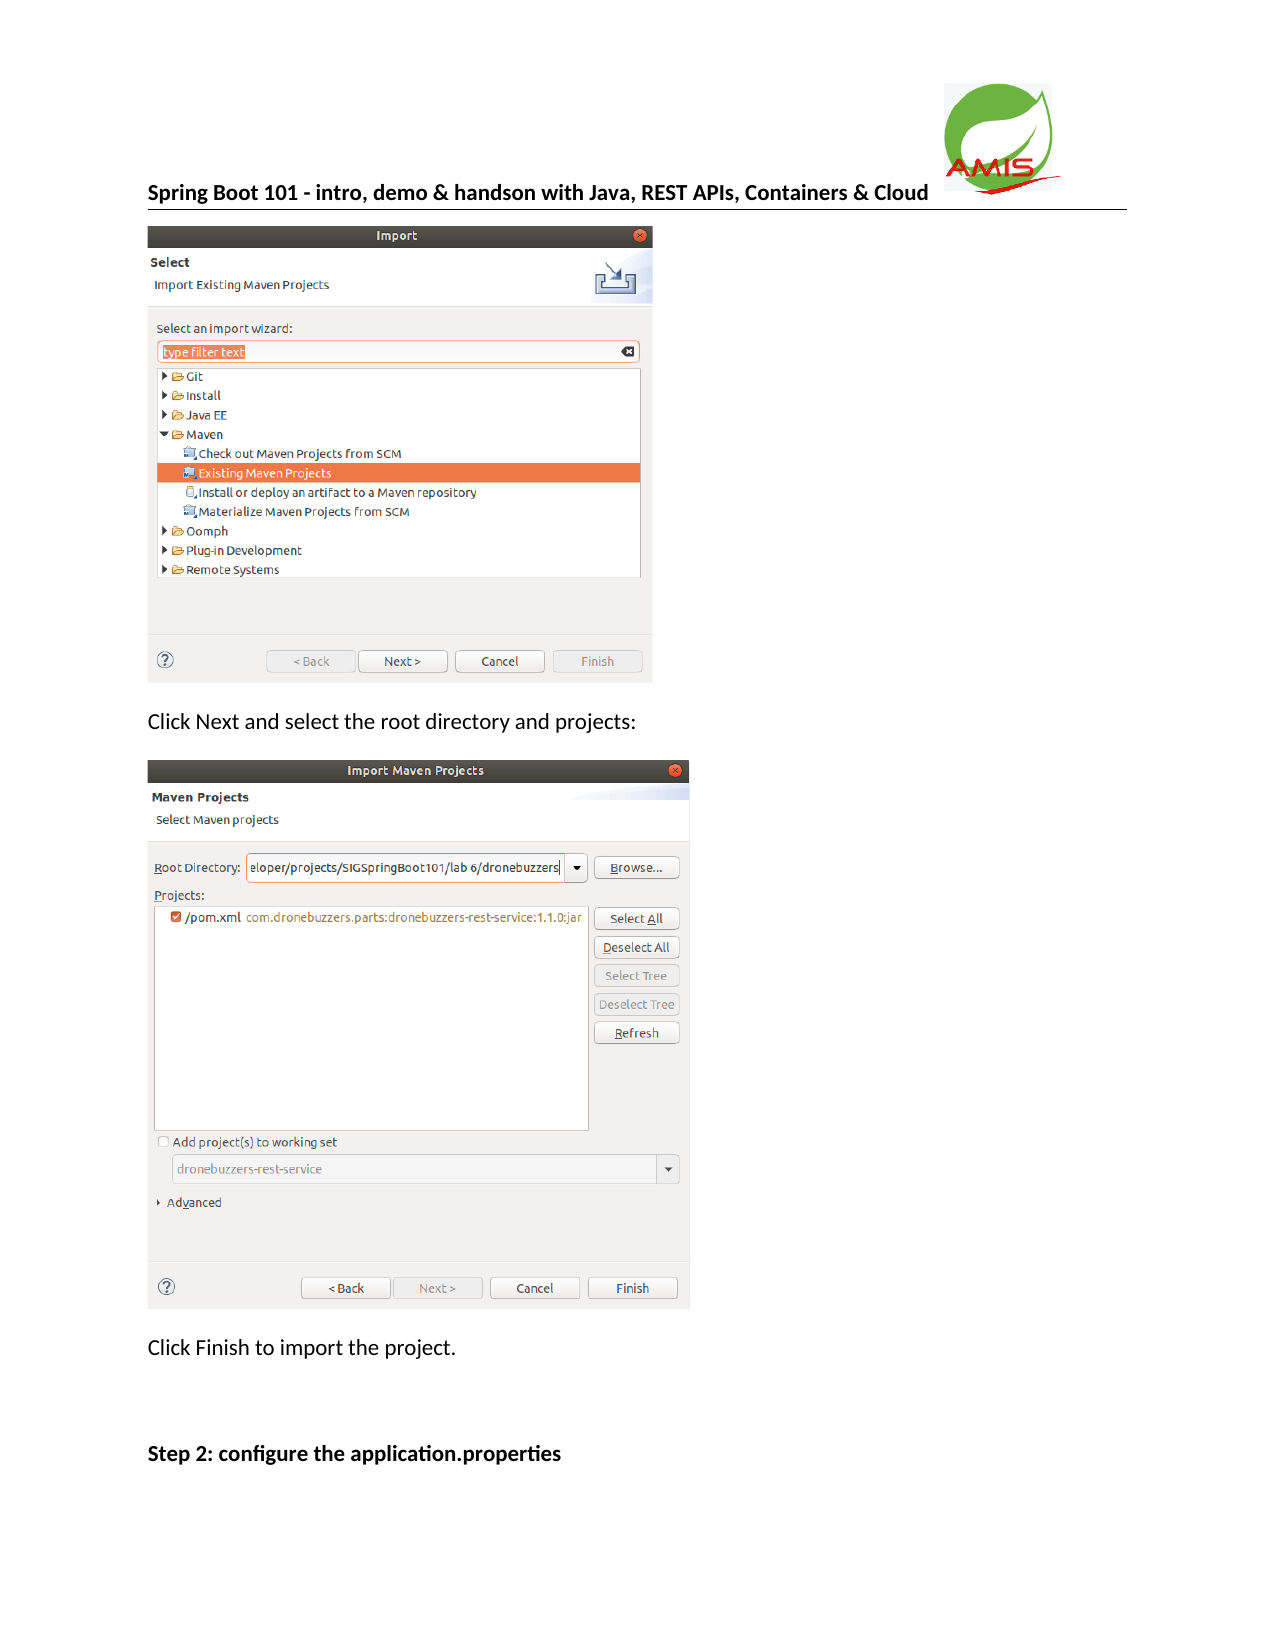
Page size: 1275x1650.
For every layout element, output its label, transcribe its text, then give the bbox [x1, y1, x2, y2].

text Step 2: configure the application.properties [148, 1439, 1127, 1468]
text Click Finish to import the project. [148, 1333, 1127, 1362]
picture [147, 226, 653, 683]
picture [147, 760, 690, 1309]
text Click Next and select the root directory and projects: [148, 707, 1127, 736]
picture [934, 73, 1062, 201]
